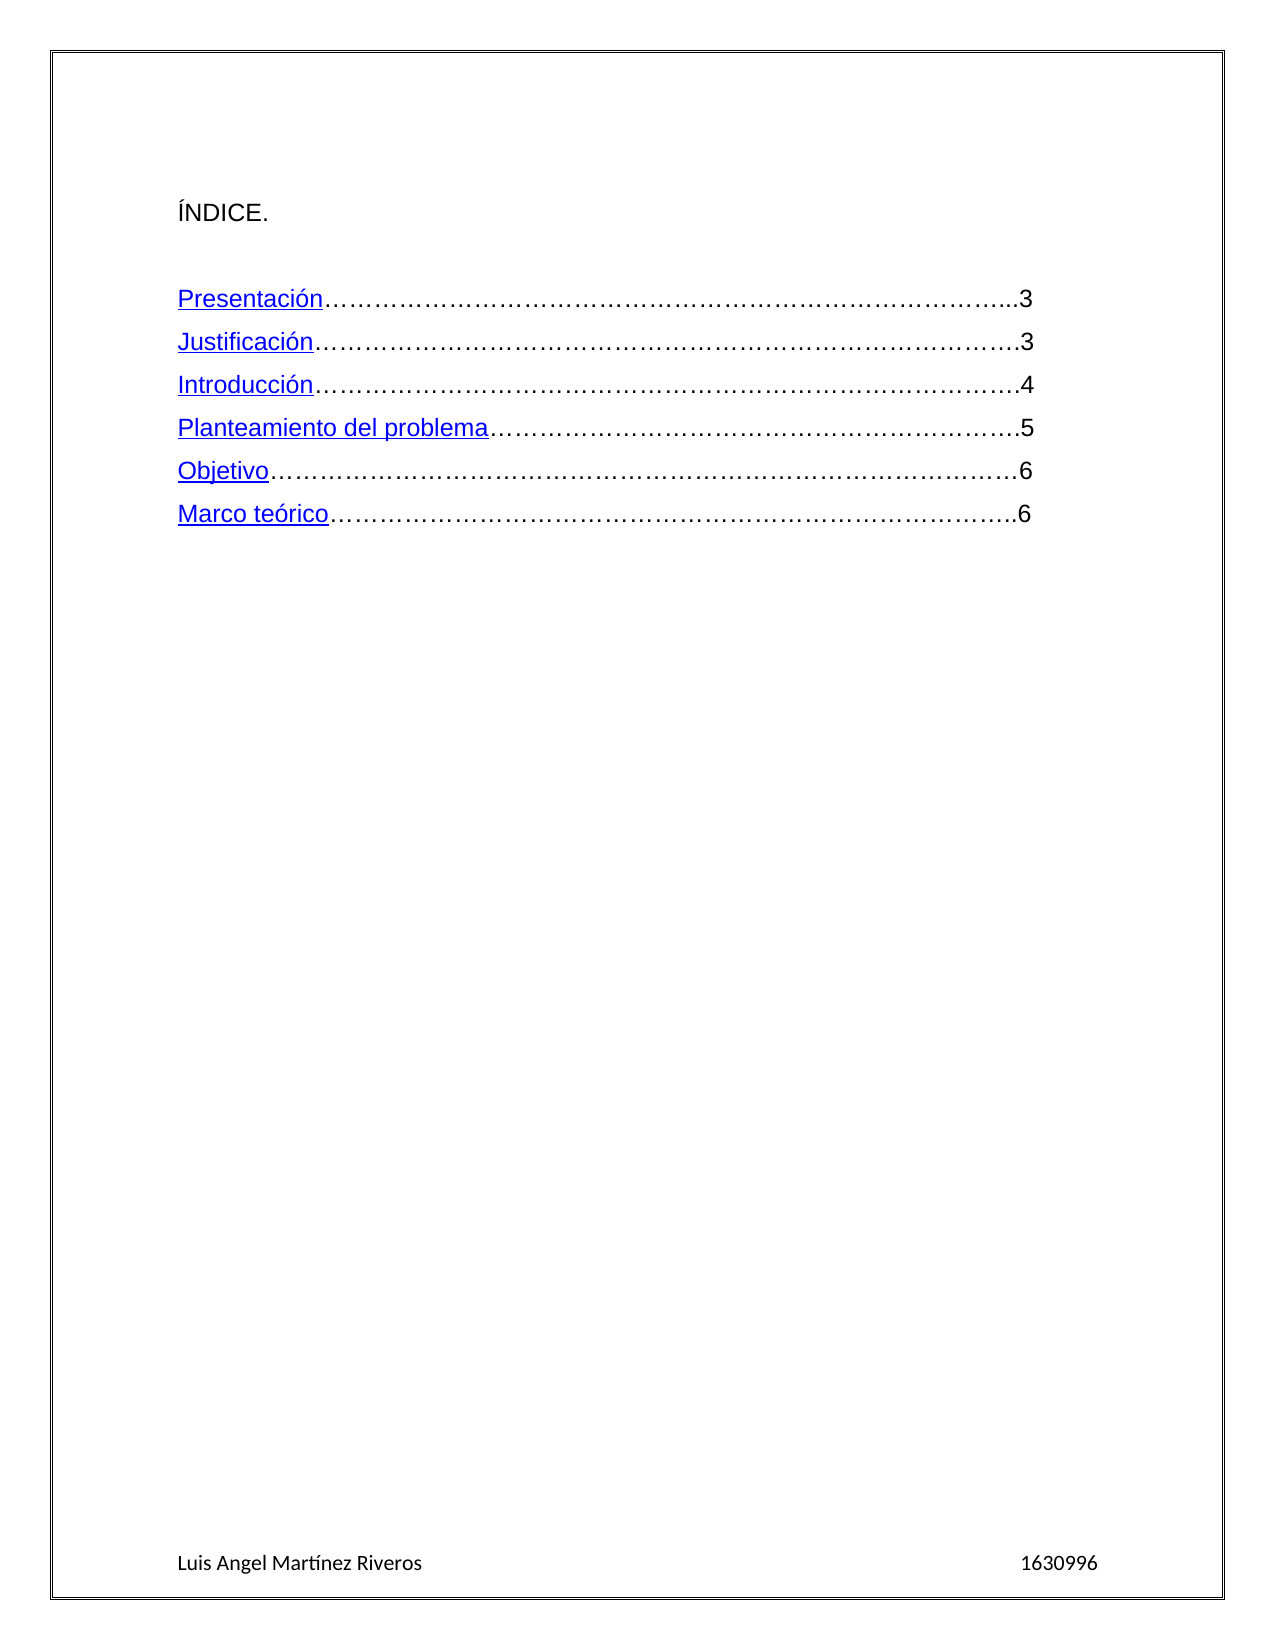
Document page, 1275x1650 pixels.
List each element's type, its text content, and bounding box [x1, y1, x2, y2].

text Objetivo………………………………………………………………………………6 [177, 456, 1098, 485]
text Planteamiento del problema……………………………………………………….5 [177, 413, 1098, 442]
text Justificación………………………………………………………………………….3 [177, 327, 1098, 356]
text Presentación………………………………………………………………………...3 [177, 284, 1098, 313]
text ÍNDICE. [177, 198, 1098, 226]
text Marco teórico………………………………………………………………………..6 [177, 499, 1098, 528]
text Introducción………………………………………………………………………….4 [177, 370, 1098, 399]
